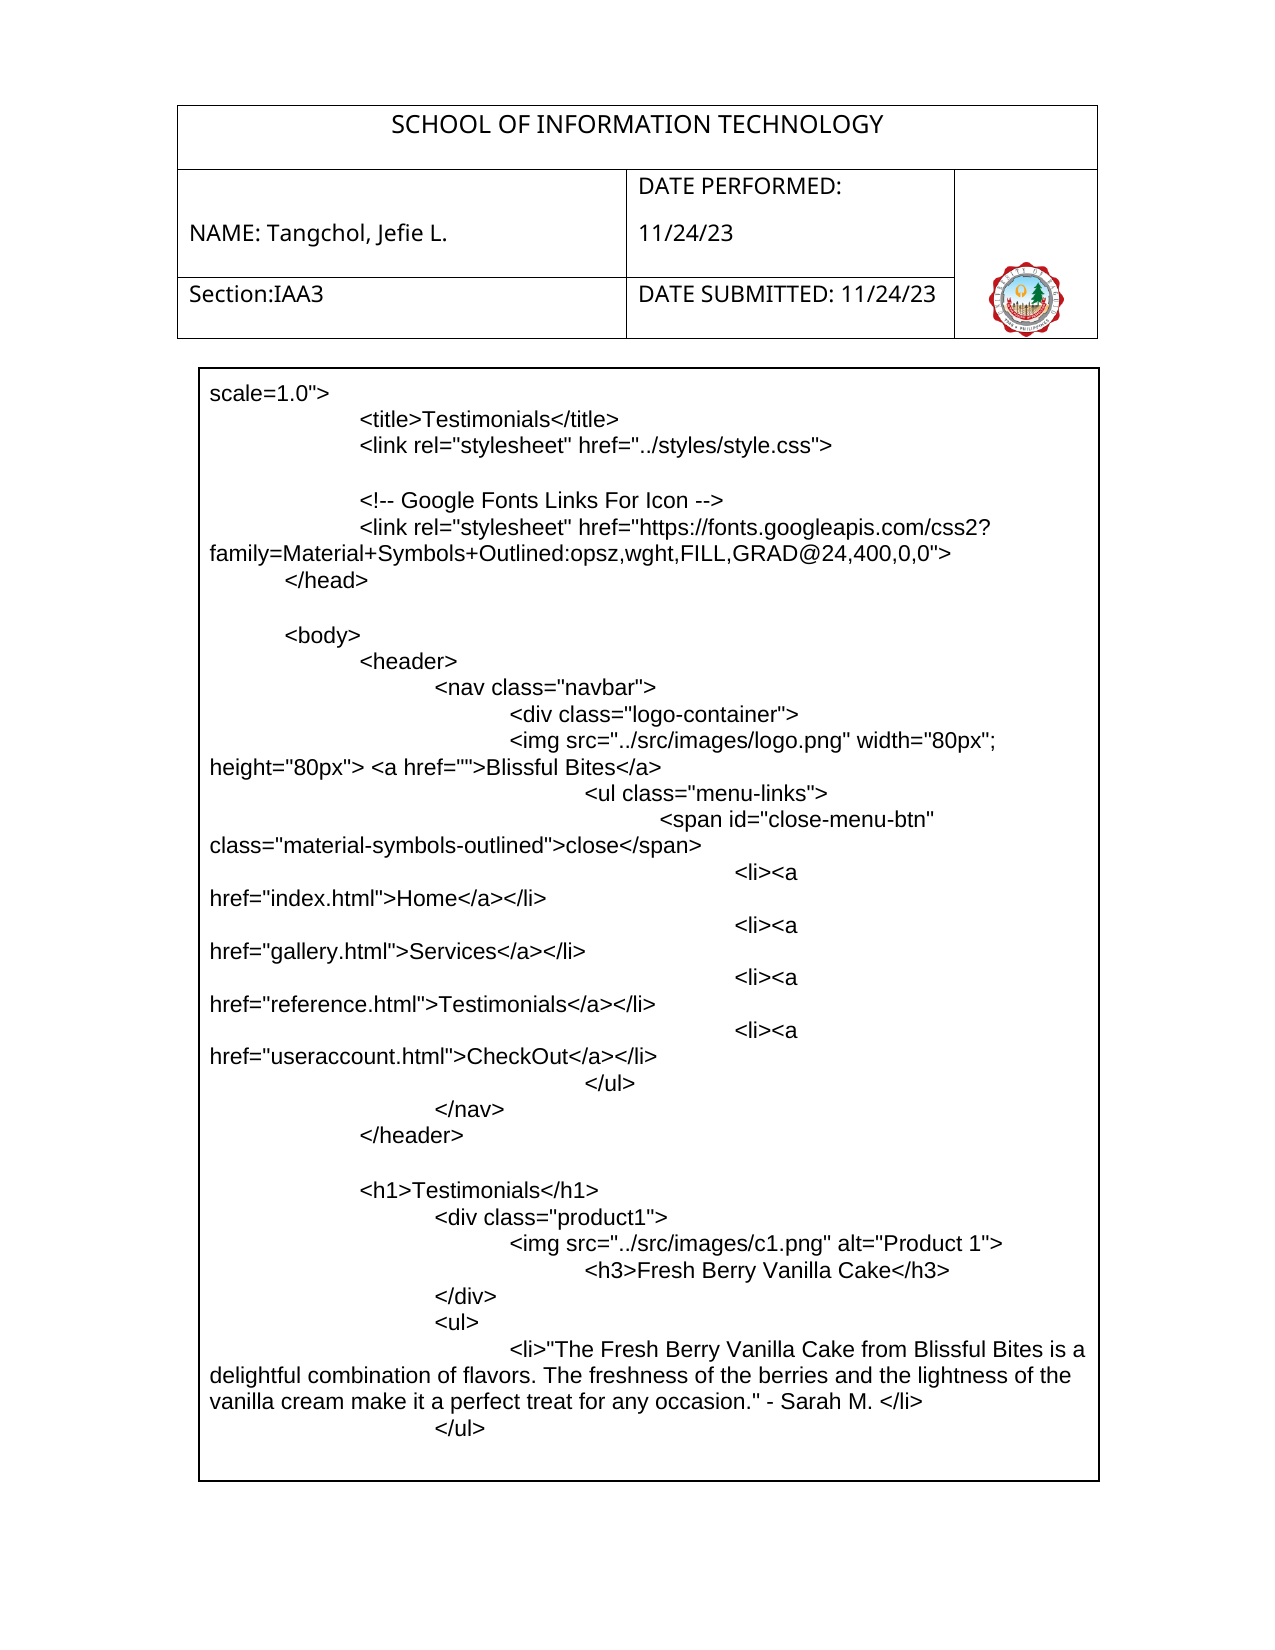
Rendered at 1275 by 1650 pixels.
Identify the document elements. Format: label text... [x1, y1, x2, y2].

picture [987, 260, 1065, 338]
